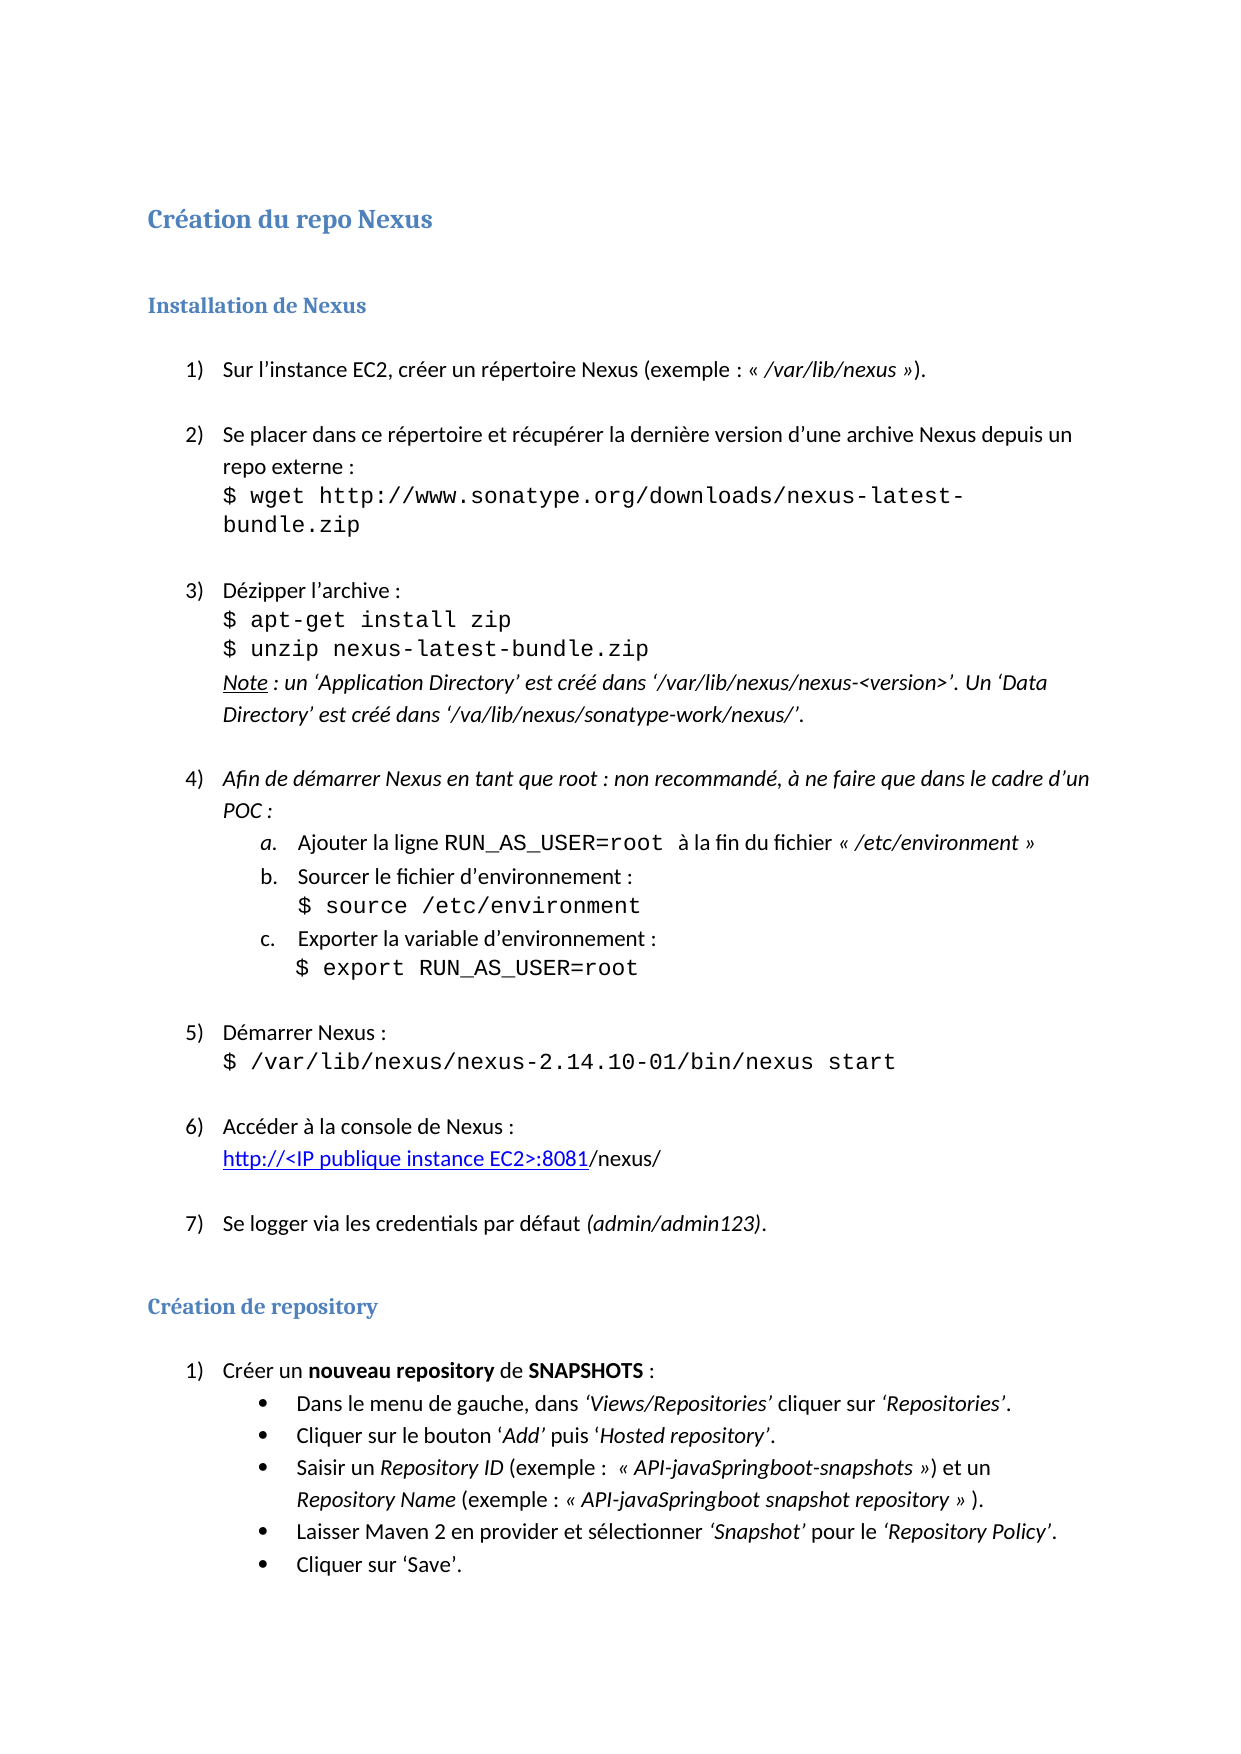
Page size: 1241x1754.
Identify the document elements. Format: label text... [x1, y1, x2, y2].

list Dans le menu de gauche, dans ‘Views/Repositories’ cliquer sur ‘Repositories’. [259, 1389, 1093, 1417]
list Créer un nouveau repository de SNAPSHOTS : [185, 1357, 1093, 1384]
list Afin de démarrer Nexus en tant que root : non recommandé, à ne faire que dans le cadre d’un POC : [185, 764, 1093, 824]
list Cliquer sur le bouton ‘Add’ puis ‘Hosted repository’. [259, 1421, 1093, 1449]
list Sur l’instance EC2, créer un répertoire Nexus (exemple : « /var/lib/nexus »). [185, 355, 1093, 383]
list Accéder à la console de Nexus : [185, 1112, 1093, 1140]
subtitle Création du repo Nexus [148, 204, 1093, 235]
list Note : un ‘Application Directory’ est créé dans ‘/var/lib/nexus/nexus-<version>’. Un ‘Data Directory’ est créé dans ‘/va/lib/nexus/sonatype-work/nexus/’. [223, 668, 1093, 728]
list $ unzip nexus-latest-bundle.zip [223, 638, 1093, 664]
list $ source /etc/environment [298, 894, 1093, 920]
list Cliquer sur ‘Save’. [259, 1550, 1093, 1578]
list Saisir un Repository ID (exemple : « API-javaSpringboot-snapshots ») et un Repository Name (exemple : « API-javaSpringboot snapshot repository » ). [259, 1453, 1093, 1513]
list $ export RUN_AS_USER=root [223, 956, 1093, 982]
list http://<IP publique instance EC2>:8081/nexus/ [223, 1144, 1093, 1173]
subtitle Création de repository [148, 1294, 1093, 1321]
list Exporter la variable d’environnement : [260, 924, 1093, 952]
list Ajouter la ligne RUN_AS_USER=root à la fin du fichier « /etc/environment » [260, 828, 1093, 858]
list Se logger via les credentials par défaut (admin/admin123). [185, 1209, 1093, 1237]
list Se placer dans ce répertoire et récupérer la dernière version d’une archive Nexus depuis un repo externe : [185, 420, 1093, 480]
list $ apt-get install zip [223, 608, 1093, 634]
subtitle Installation de Nexus [148, 293, 1093, 319]
list Démarrer Nexus : [185, 1018, 1093, 1046]
list Sourcer le fichier d’environnement : [260, 862, 1093, 890]
list $ wget http://www.sonatype.org/downloads/nexus-latest-bundle.zip [223, 484, 1093, 540]
list $ /var/lib/nexus/nexus-2.14.10-01/bin/nexus start [223, 1050, 1093, 1076]
list Laisser Maven 2 en provider et sélectionner ‘Snapshot’ pour le ‘Repository Policy’. [259, 1517, 1093, 1546]
list Dézipper l’archive : [185, 576, 1093, 604]
